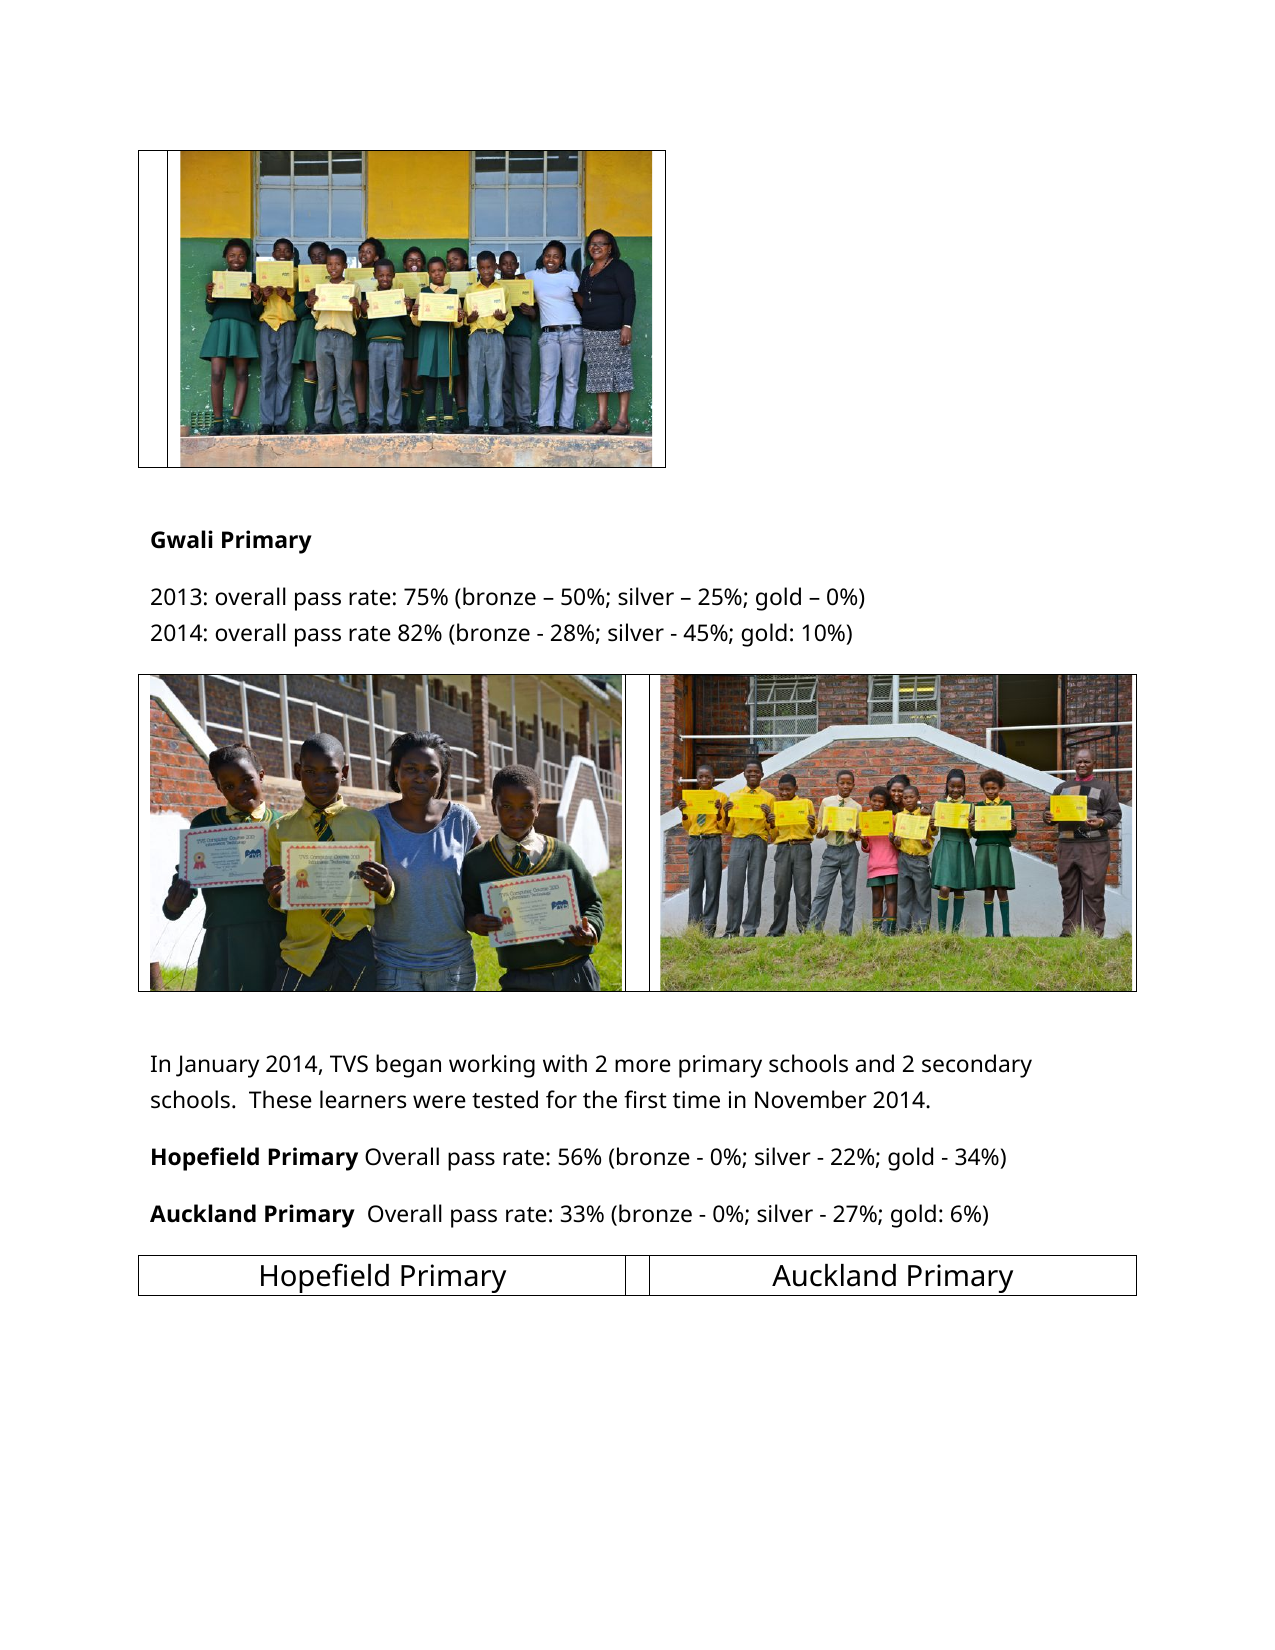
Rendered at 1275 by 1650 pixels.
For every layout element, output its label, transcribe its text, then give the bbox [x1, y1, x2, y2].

table_header [653, 151, 665, 467]
table_header Auckland Primary [650, 1256, 1136, 1295]
text Gwali Primary [150, 524, 1125, 556]
text 2013: overall pass rate: 75% (bronze – 50%; silver – 25%; gold – 0%) [150, 581, 1125, 612]
table_header [650, 675, 660, 991]
table_header [626, 675, 649, 991]
text Hopefield Primary Overall pass rate: 56% (bronze - 0%; silver - 22%; gold - 34%) [150, 1141, 1125, 1172]
picture [150, 675, 622, 991]
picture [660, 675, 1133, 991]
table_header [139, 675, 150, 991]
table_header [168, 151, 180, 467]
text 2014: overall pass rate 82% (bronze - 28%; silver - 45%; gold: 10%) [150, 617, 1125, 648]
table_header [626, 1256, 649, 1295]
table_header [139, 151, 167, 467]
table_header Hopefield Primary [139, 1256, 625, 1295]
text In January 2014, TVS began working with 2 more primary schools and 2 secondary schools. These learners were tested for the first time in November 2014. [150, 1048, 1125, 1116]
picture [180, 151, 653, 467]
text Auckland Primary Overall pass rate: 33% (bronze - 0%; silver - 27%; gold: 6%) [150, 1198, 1125, 1229]
